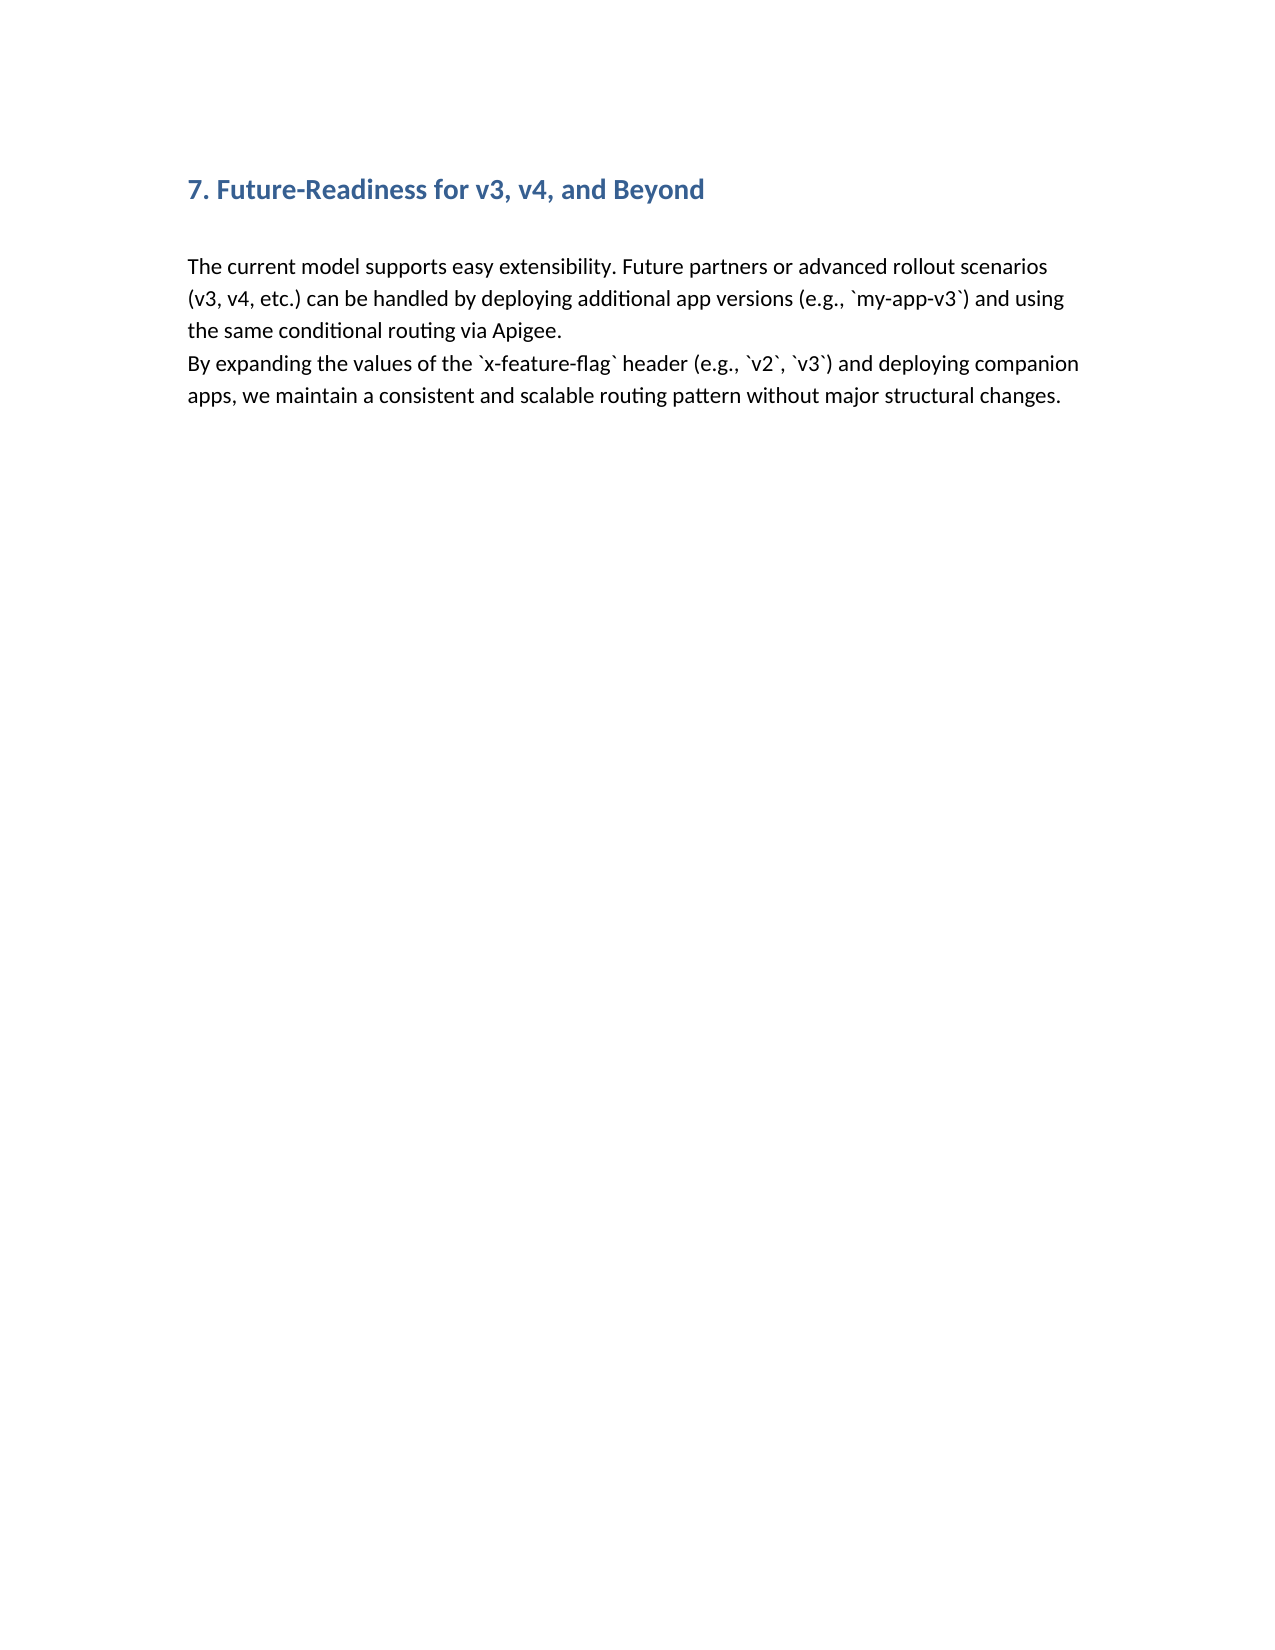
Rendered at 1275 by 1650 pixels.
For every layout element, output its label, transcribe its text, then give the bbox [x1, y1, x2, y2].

text The current model supports easy extensibility. Future partners or advanced rollout scenarios (v3, v4, etc.) can be handled by deploying additional app versions (e.g., `my-app-v3`) and using the same conditional routing via Apigee. By expanding the values of the `x-feature-flag` header (e.g., `v2`, `v3`) and deploying companion apps, we maintain a consistent and scalable routing pattern without major structural changes. [187, 220, 1087, 441]
subtitle 7. Future-Readiness for v3, v4, and Beyond [187, 171, 1087, 206]
